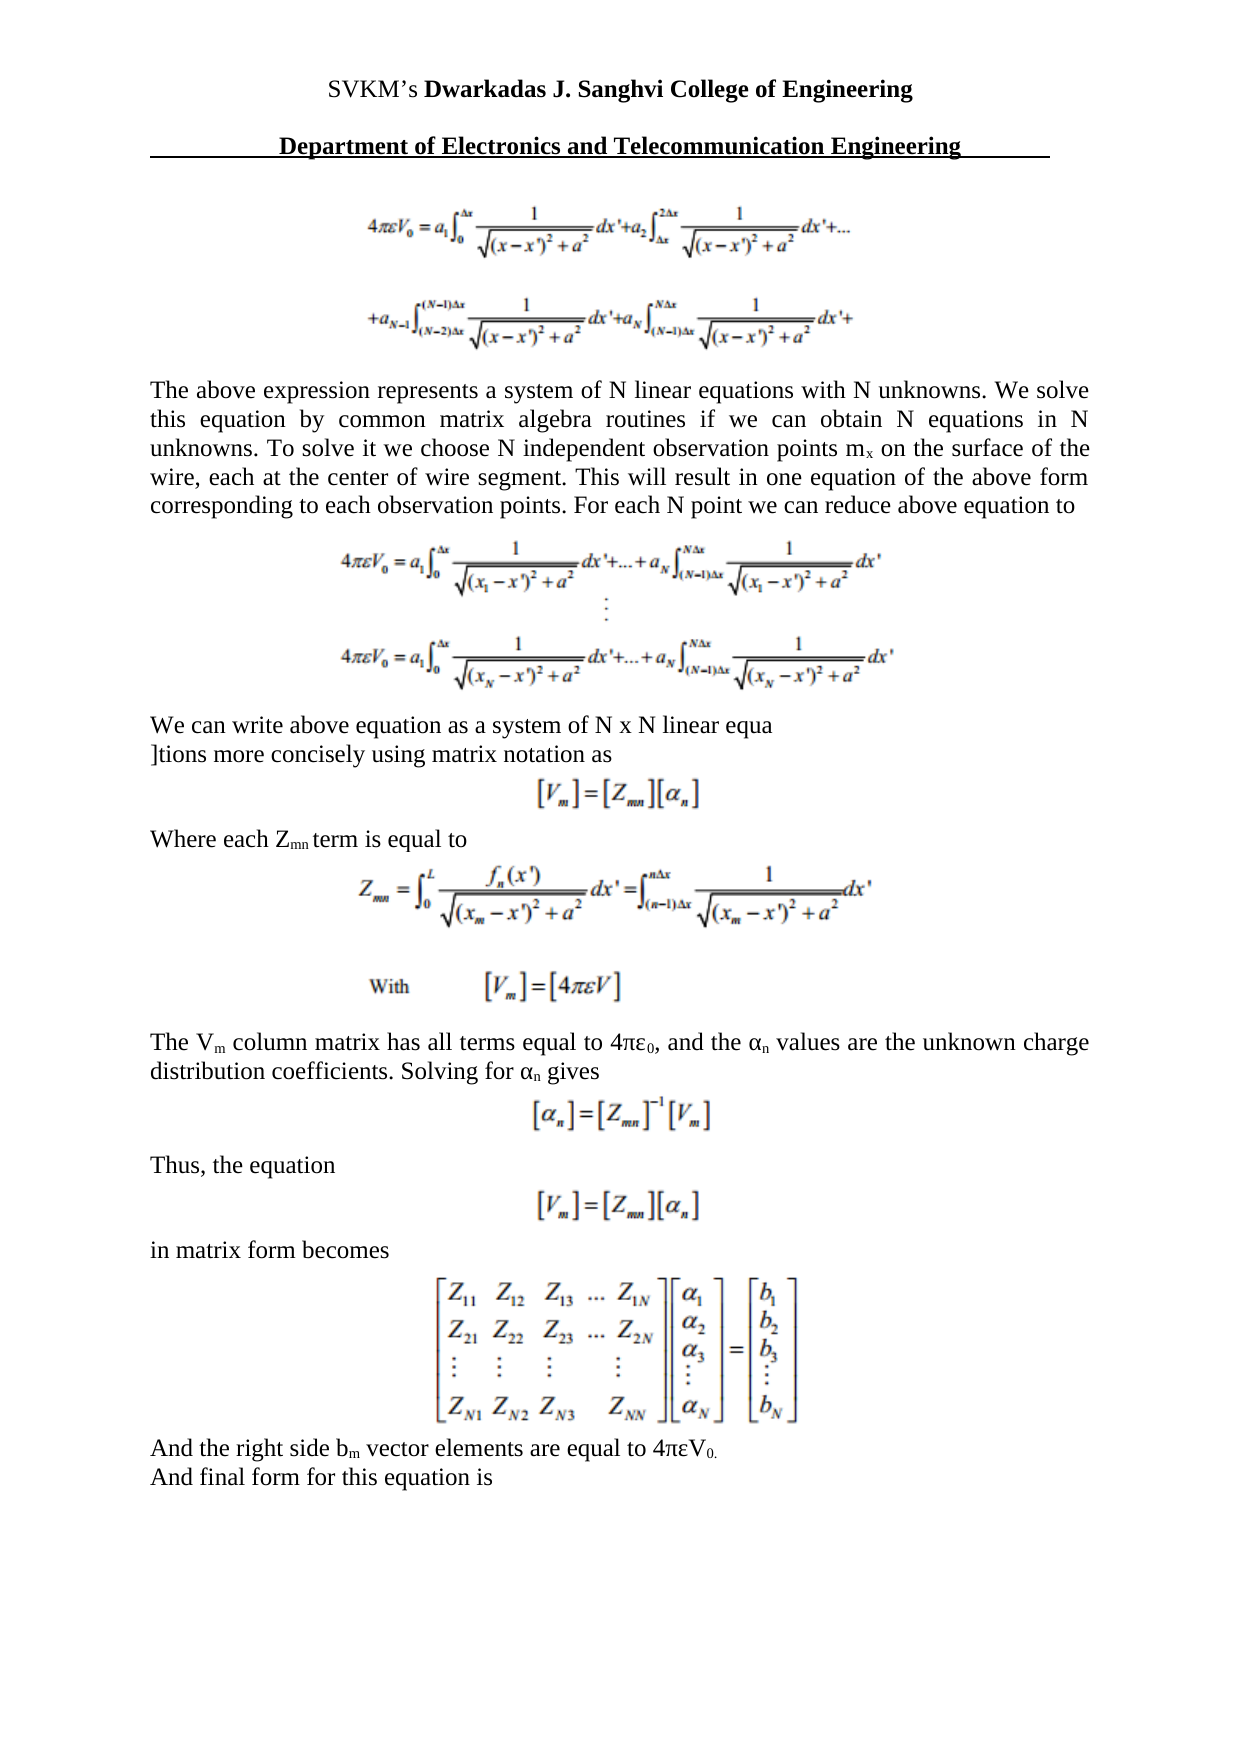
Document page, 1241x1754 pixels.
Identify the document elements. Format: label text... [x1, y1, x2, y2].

text The Vm column matrix has all terms equal to 4πε0, and the αn values are the unknown charge distribution coefficients. Solving for αn gives [150, 1027, 1090, 1085]
text Where each Zmn term is equal to [150, 824, 1090, 852]
text in matrix form becomes [150, 1236, 1090, 1264]
text We can write above equation as a system of N x N linear equa [150, 710, 1090, 739]
picture [519, 1085, 721, 1151]
picture [362, 188, 878, 376]
text The above expression represents a system of N linear equations with N unknowns. We solve this equation by common matrix algebra routines if we can obtain N equations in N unknowns. To solve it we choose N independent observation points mx on the surface of the wire, each at the center of wire segment. This will result in one equation of the above form corresponding to each observation points. For each N point we can reduce above equation to [150, 376, 1090, 519]
picture [342, 852, 898, 1028]
text And the right side bm vector elements are equal to 4πεV0. [150, 1433, 1090, 1462]
text ]tions more concisely using matrix notation as [150, 739, 1090, 767]
picture [330, 519, 910, 710]
picture [524, 1179, 716, 1236]
picture [423, 1264, 817, 1433]
picture [524, 767, 716, 824]
text Thus, the equation [150, 1151, 1090, 1179]
text And final form for this equation is [150, 1462, 1090, 1491]
